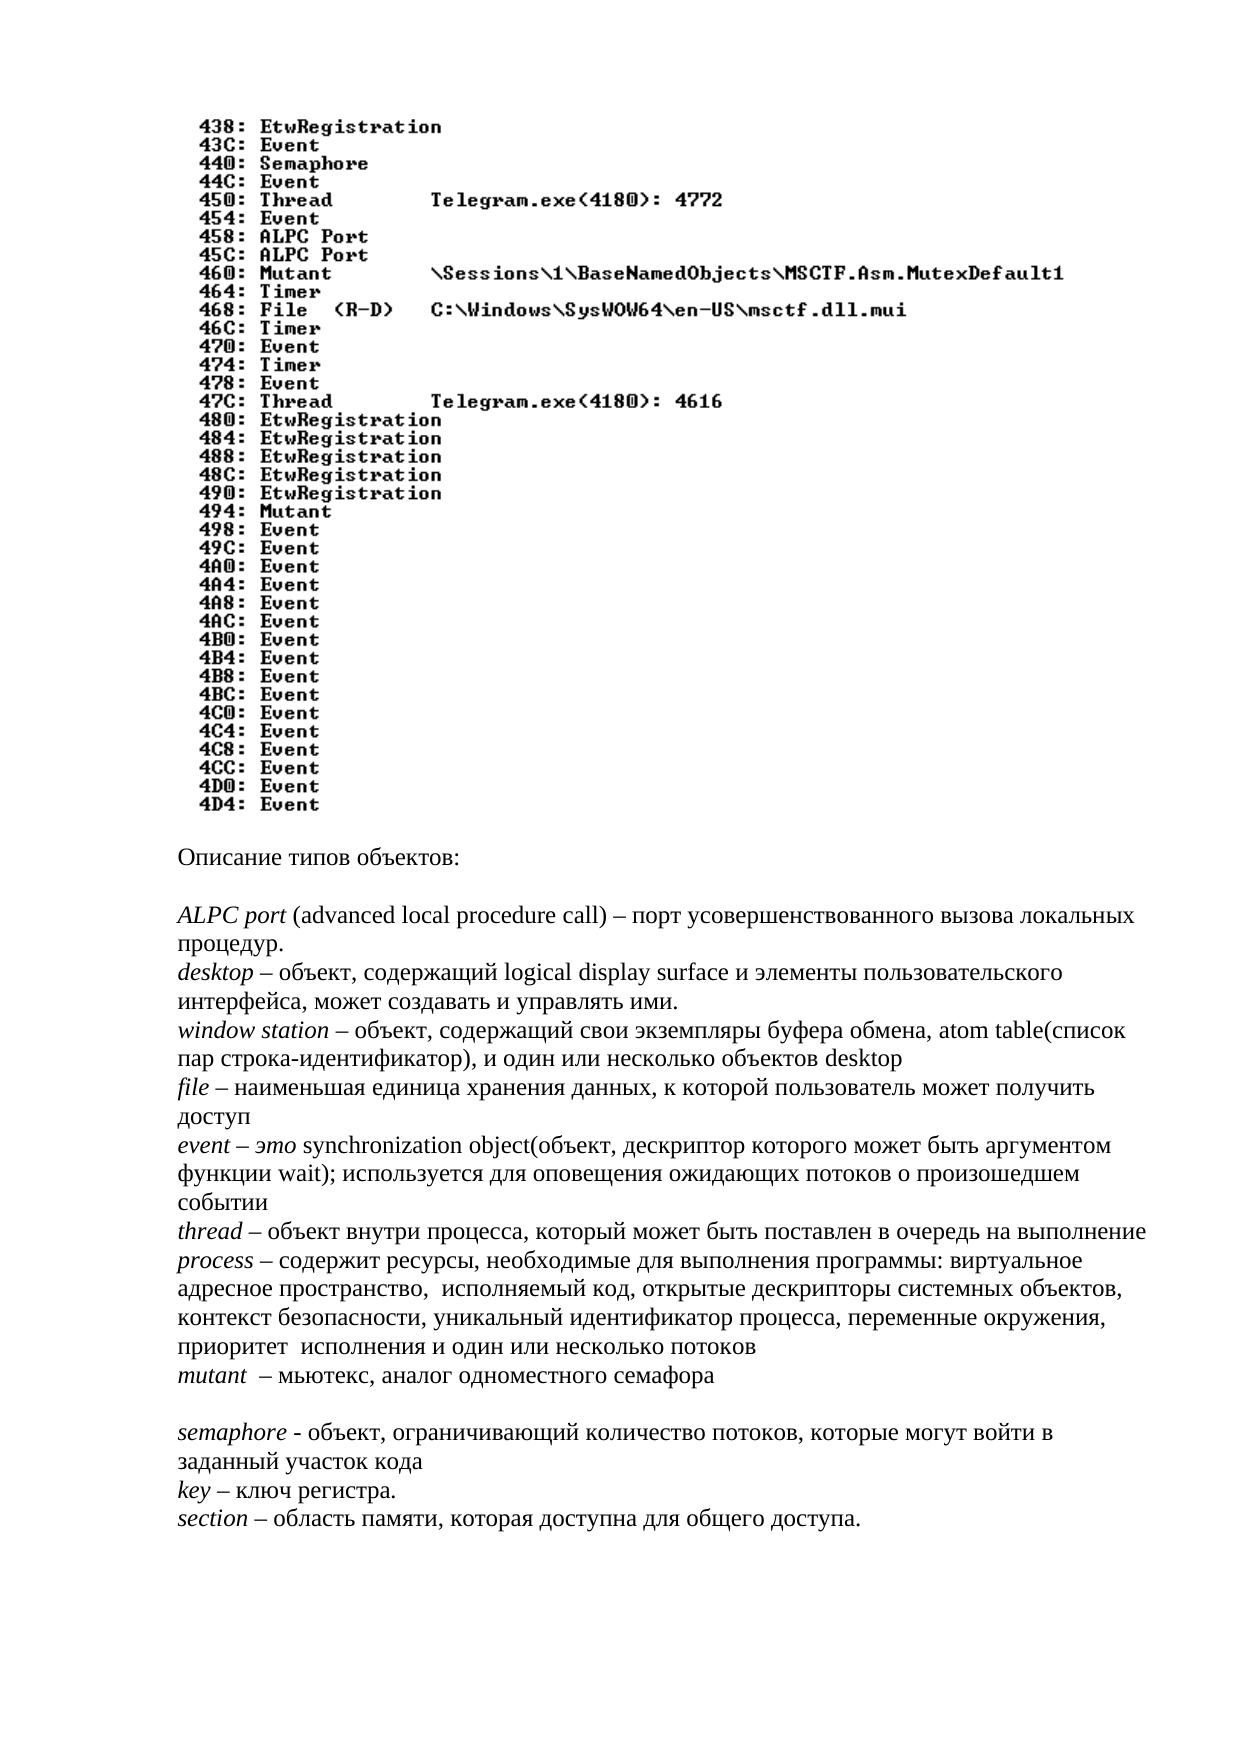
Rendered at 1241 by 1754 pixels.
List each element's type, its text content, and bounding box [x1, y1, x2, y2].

text desktop – объект, содержащий logical display surface и элементы пользовательского интерфейса, может создавать и управлять ими. [177, 957, 1152, 1015]
text process – содержит ресурсы, необходимые для выполнения программы: виртуальное адресное пространство, исполняемый код, открытые дескрипторы системных объектов, контекст безопасности, уникальный идентификатор процесса, переменные окружения, приоритет исполнения и один или несколько потоков [177, 1245, 1152, 1360]
text window station – объект, содержащий свои экземпляры буфера обмена, atom table(список пар строка-идентификатор), и один или несколько объектов desktop [177, 1015, 1152, 1072]
text semaphore - объект, ограничивающий количество потоков, которые могут войти в заданный участок кода [177, 1417, 1152, 1475]
text ALPC port (advanced local procedure call) – порт усовершенствованного вызова локальных процедур. [177, 900, 1152, 957]
text Описание типов объектов: [177, 842, 1152, 871]
text mutant – мьютекс, аналог одноместного семафора [177, 1360, 1152, 1388]
text event – это synchronization object(объект, дескриптор которого может быть аргументом функции wait); используется для оповещения ожидающих потоков о произошедшем событии [177, 1130, 1152, 1216]
text key – ключ регистра. [177, 1475, 1152, 1503]
text section – область памяти, которая доступна для общего доступа. [177, 1503, 1152, 1532]
picture [177, 118, 1152, 814]
text thread – объект внутри процесса, который может быть поставлен в очередь на выполнение [177, 1216, 1152, 1245]
text file – наименьшая единица хранения данных, к которой пользователь может получить доступ [177, 1072, 1152, 1130]
